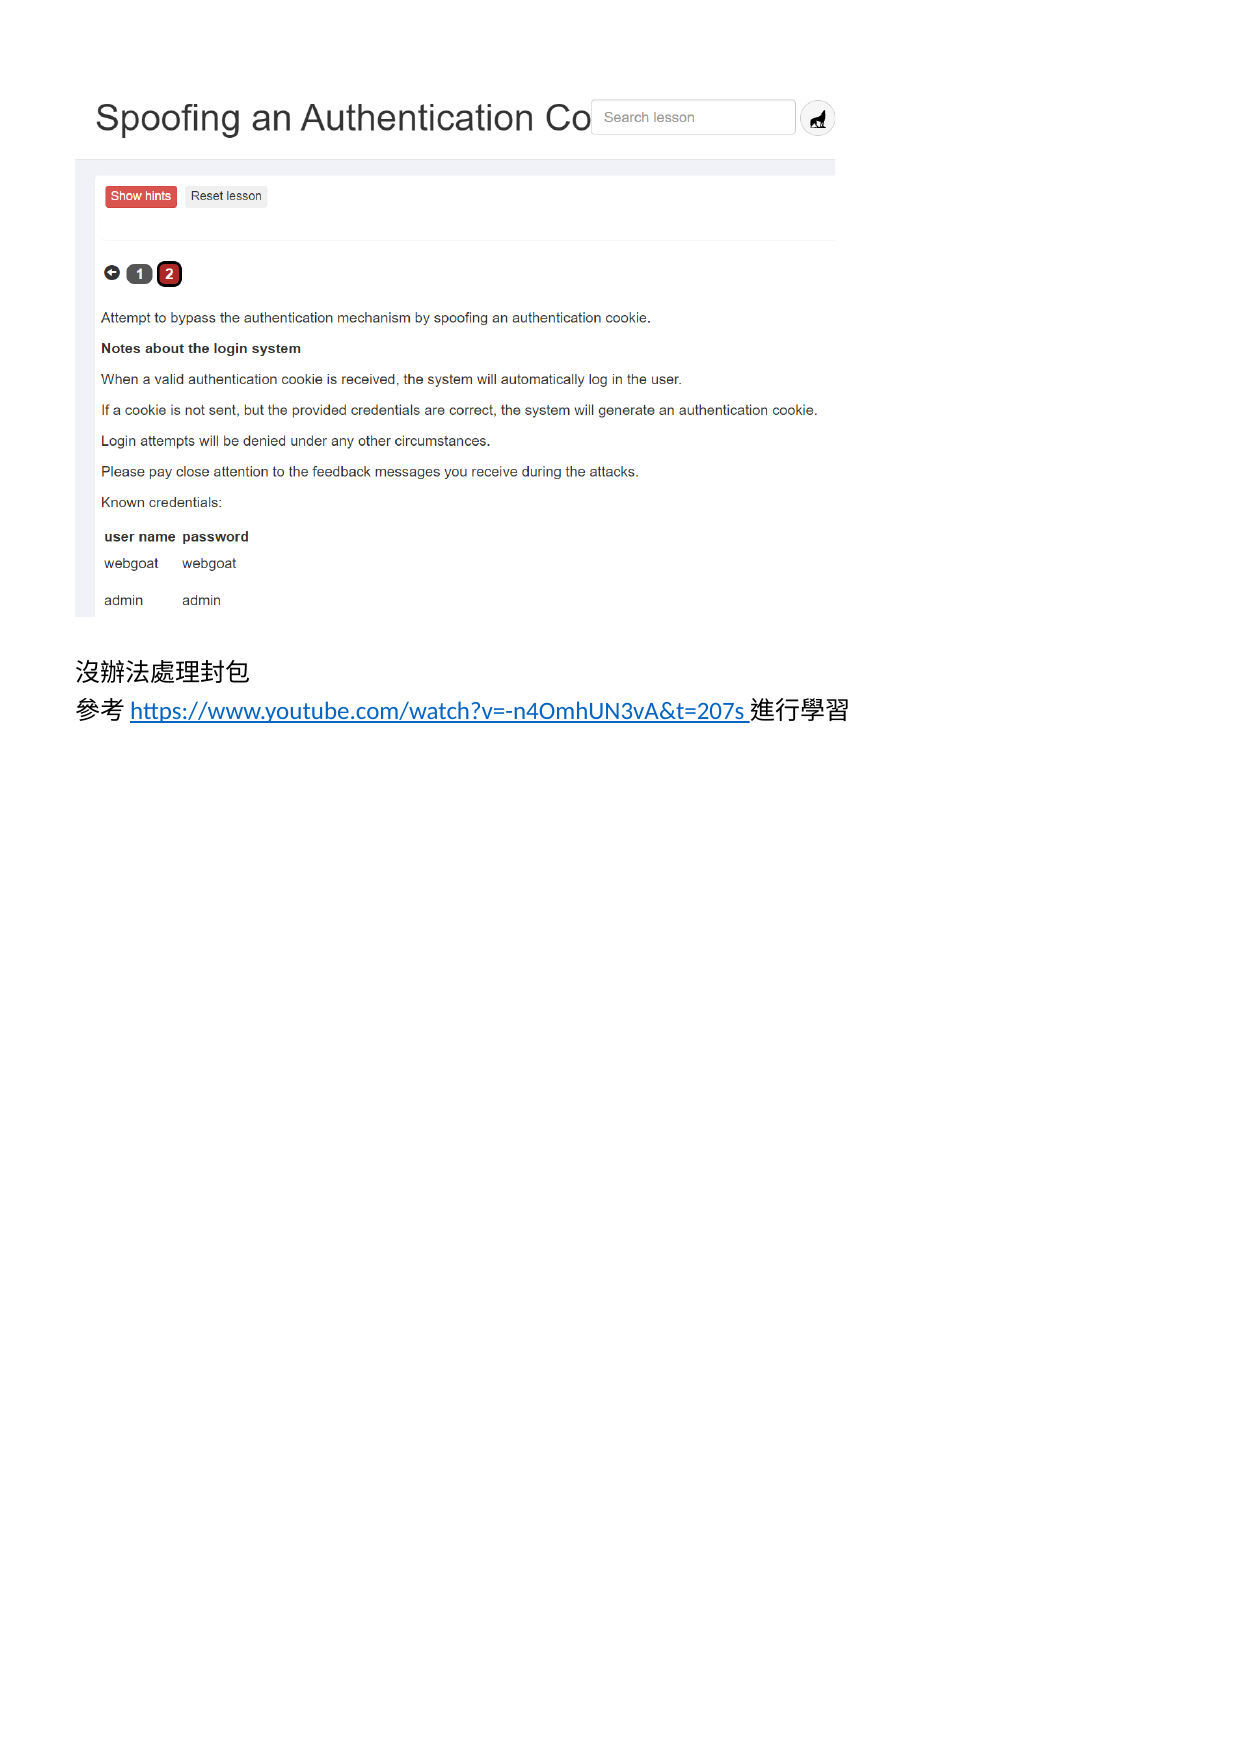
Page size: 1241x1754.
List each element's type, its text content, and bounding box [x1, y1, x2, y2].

text 沒辦法處理封包 [75, 652, 1165, 689]
text 參考https://www.youtube.com/watch?v=-n4OmhUN3vA&t=207s進行學習 [75, 689, 1165, 727]
picture [75, 89, 836, 617]
